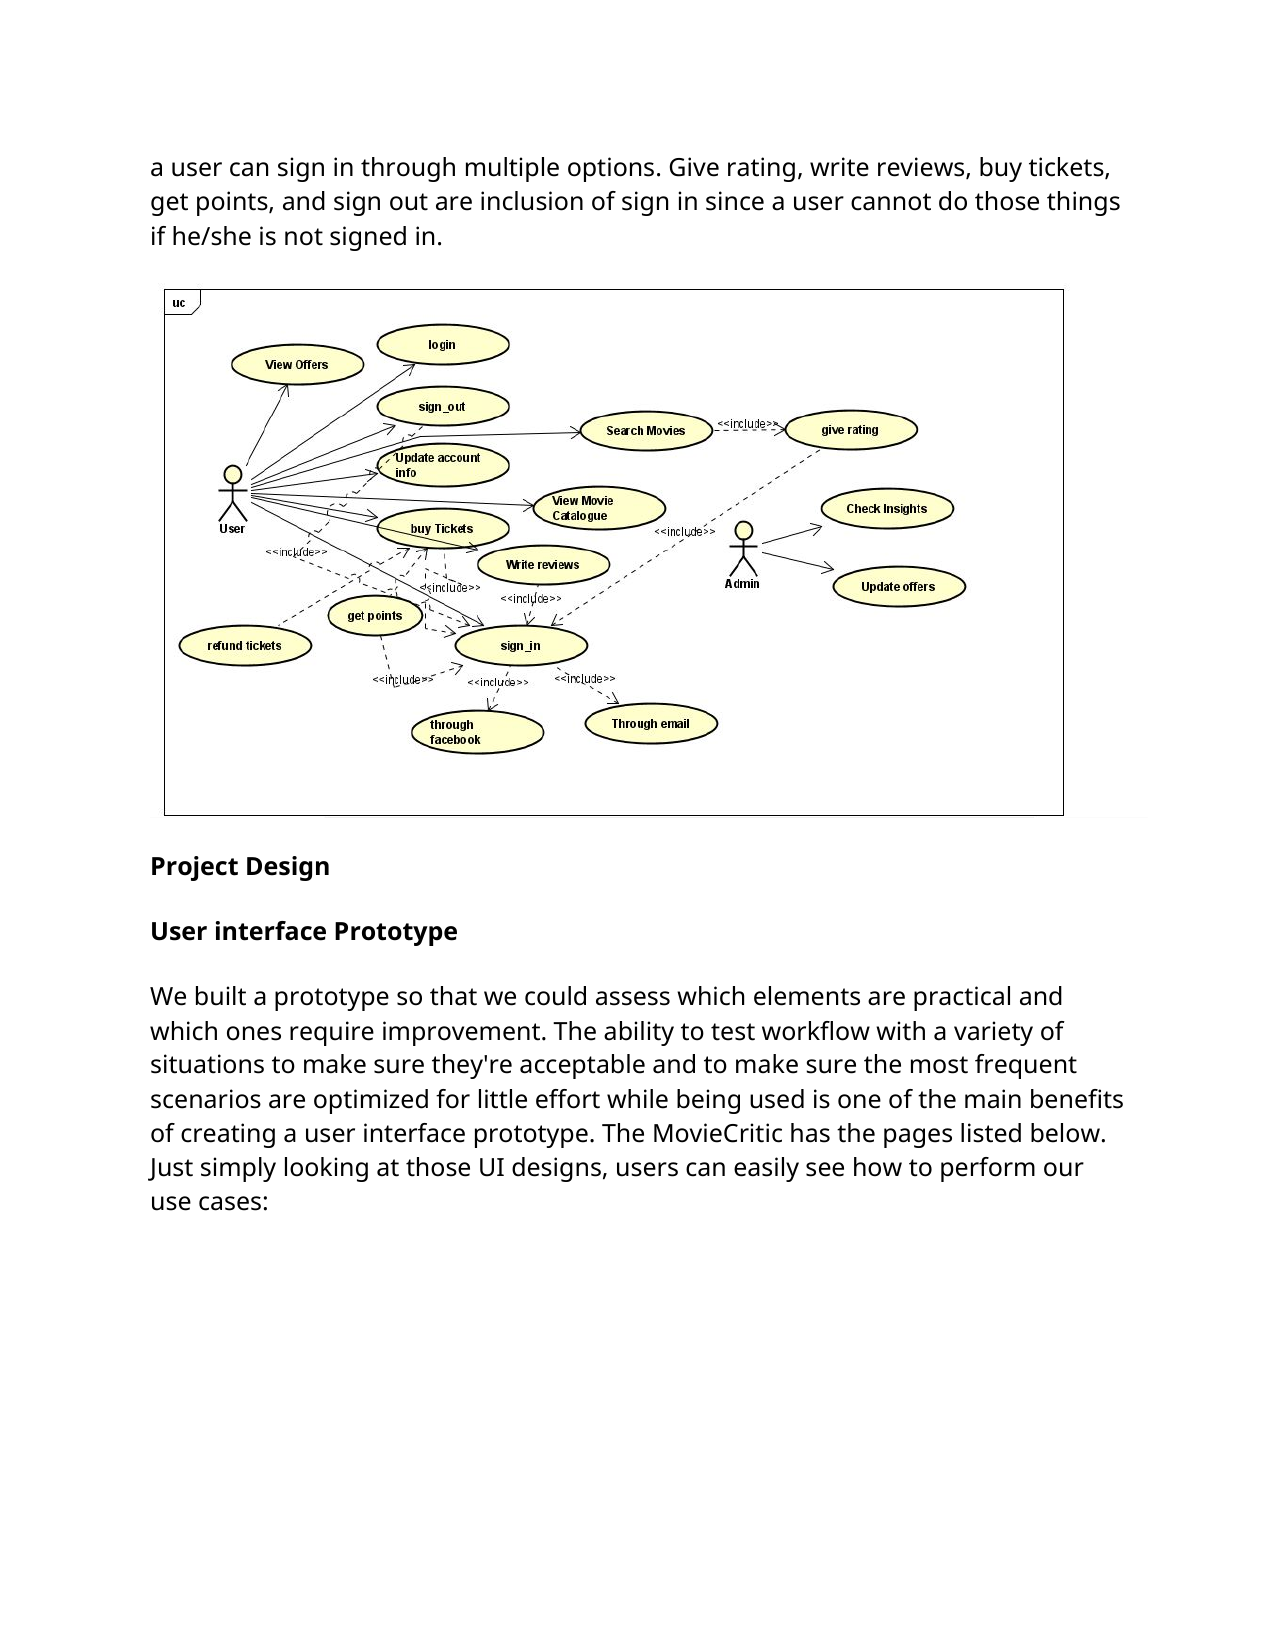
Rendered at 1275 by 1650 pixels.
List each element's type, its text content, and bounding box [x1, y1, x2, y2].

text Project Design [150, 848, 1125, 882]
text We built a prototype so that we could assess which elements are practical and which ones require improvement. The ability to test workflow with a variety of situations to make sure they're acceptable and to make sure the most frequent scenarios are optimized for little effort while being used is one of the main benefits of creating a user interface prototype. The MovieCritic has the pages listed below. Just simply looking at those UI designs, users can easily see how to perform our use cases: [150, 979, 1125, 1217]
picture [150, 283, 1148, 818]
text User interface Prototype [150, 914, 1125, 948]
